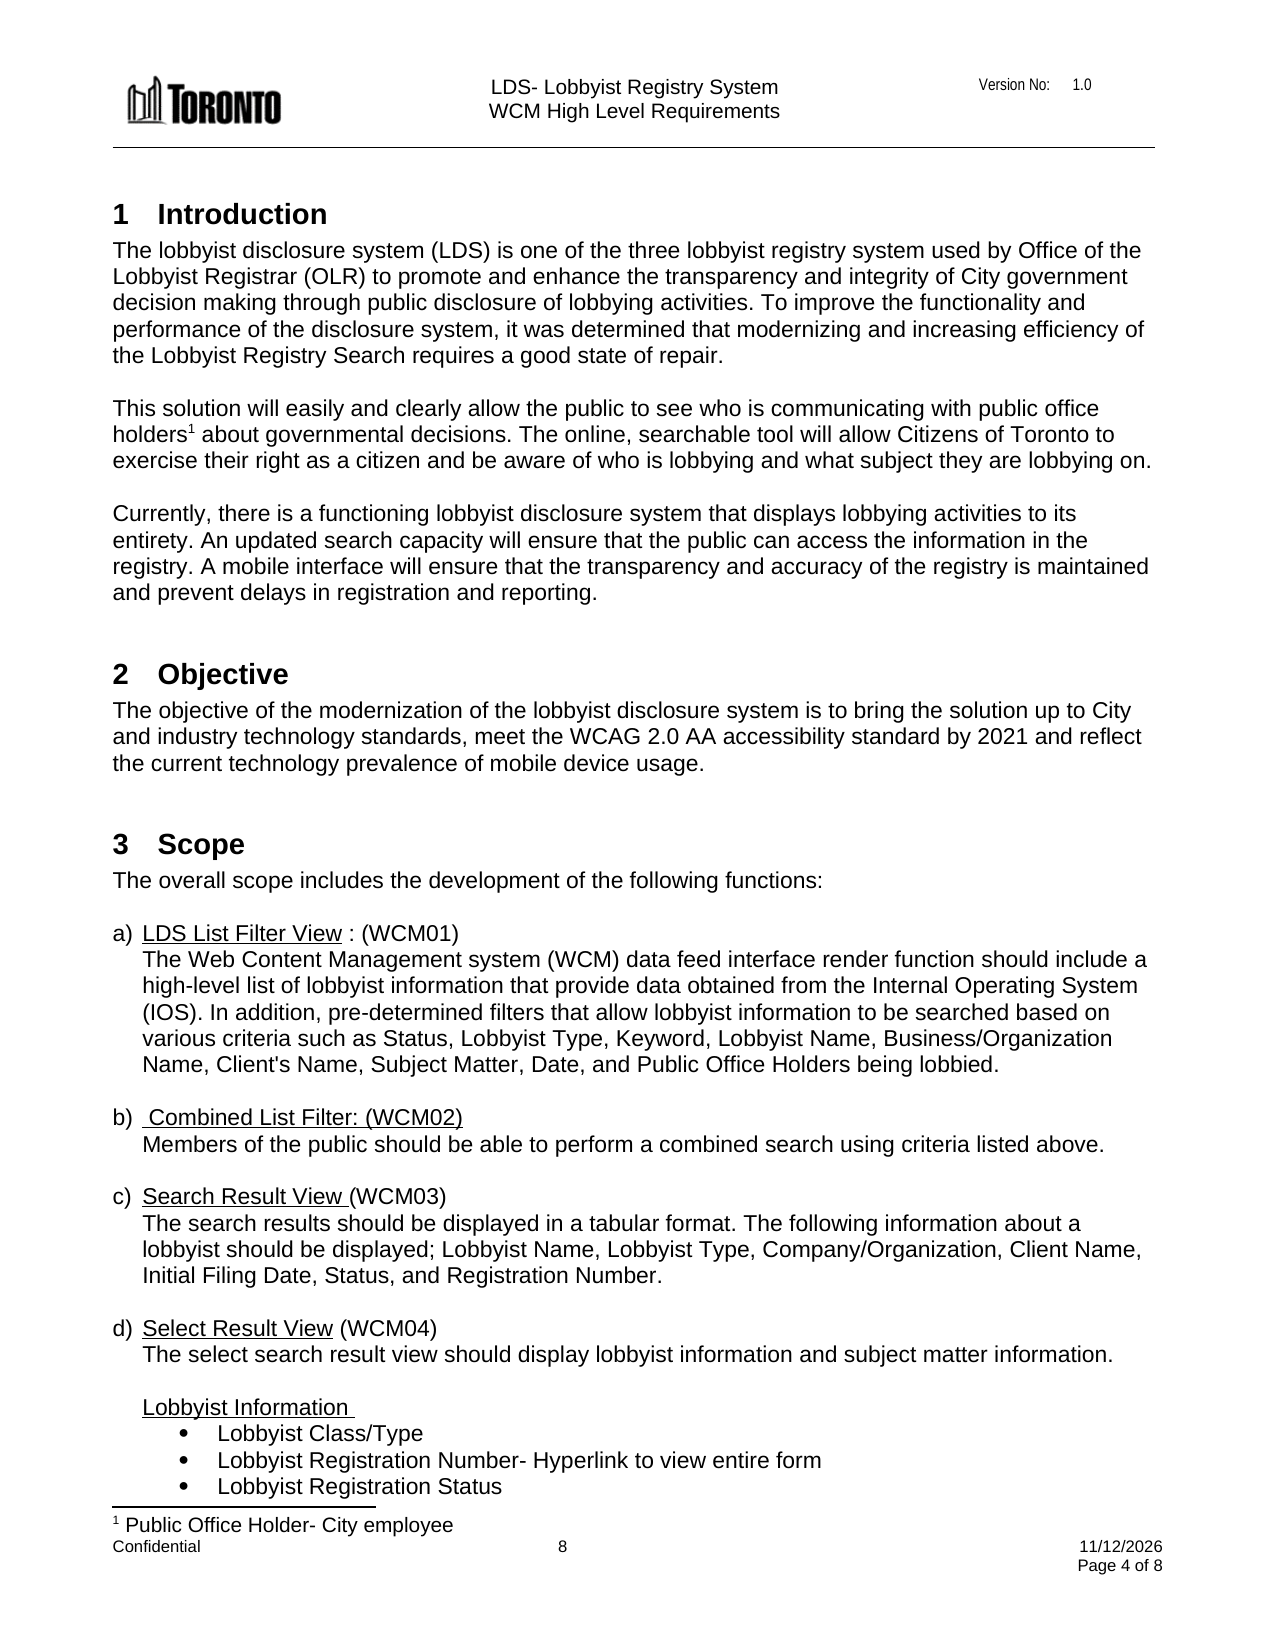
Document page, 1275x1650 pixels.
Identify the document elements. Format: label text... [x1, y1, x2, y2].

subtitle Objective [112, 657, 1162, 691]
text The select search result view should display lobbyist information and subject matter information. [142, 1341, 1162, 1368]
list Lobbyist Registration Status [179, 1473, 1162, 1499]
list LDS List Filter View : (WCM01) [112, 920, 1162, 946]
text Currently, there is a functioning lobbyist disclosure system that displays lobbying activities to its entirety. An updated search capacity will ensure that the public can access the information in the registry. A mobile interface will ensure that the transparency and accuracy of the registry is maintained and prevent delays in registration and reporting. [112, 500, 1162, 606]
text Members of the public should be able to perform a combined search using criteria listed above. [142, 1131, 1162, 1157]
picture [123, 75, 285, 127]
list Combined List Filter: (WCM02) [112, 1104, 1162, 1131]
text The objective of the modernization of the lobbyist disclosure system is to bring the solution up to City and industry technology standards, meet the WCAG 2.0 AA accessibility standard by 2021 and reflect the current technology prevalence of mobile device usage. [112, 697, 1162, 776]
text The lobbyist disclosure system (LDS) is one of the three lobbyist registry system used by Office of the Lobbyist Registrar (OLR) to promote and enhance the transparency and integrity of City government decision making through public disclosure of lobbying activities. To improve the functionality and performance of the disclosure system, it was determined that modernizing and increasing efficiency of the Lobbyist Registry Search requires a good state of repair. [112, 237, 1162, 368]
text This solution will easily and clearly allow the public to see who is communicating with public office holders about governmental decisions. The online, searchable tool will allow Citizens of Toronto to exercise their right as a citizen and be aware of who is lobbying and what subject they are lobbying on. [112, 395, 1162, 474]
subtitle Introduction [112, 197, 1162, 230]
text The Web Content Management system (WCM) data feed interface render function should include a high-level list of lobbyist information that provide data obtained from the Internal Operating System (IOS). In addition, pre-determined filters that allow lobbyist information to be searched based on various criteria such as Status, Lobbyist Type, Keyword, Lobbyist Name, Business/Organization Name, Client's Name, Subject Matter, Date, and Public Office Holders being lobbied. [142, 946, 1162, 1078]
subtitle Scope [112, 827, 1162, 861]
text The search results should be displayed in a tabular format. The following information about a lobbyist should be displayed; Lobbyist Name, Lobbyist Type, Company/Organization, Client Name, Initial Filing Date, Status, and Registration Number. [142, 1209, 1162, 1289]
list Lobbyist Class/Type [179, 1420, 1162, 1447]
list Lobbyist Registration Number- Hyperlink to view entire form [179, 1447, 1162, 1473]
list Search Result View (WCM03) [112, 1183, 1162, 1209]
text Lobbyist Information [142, 1394, 1162, 1420]
text The overall scope includes the development of the following functions: [112, 867, 1162, 893]
list Select Result View (WCM04) [112, 1315, 1162, 1341]
